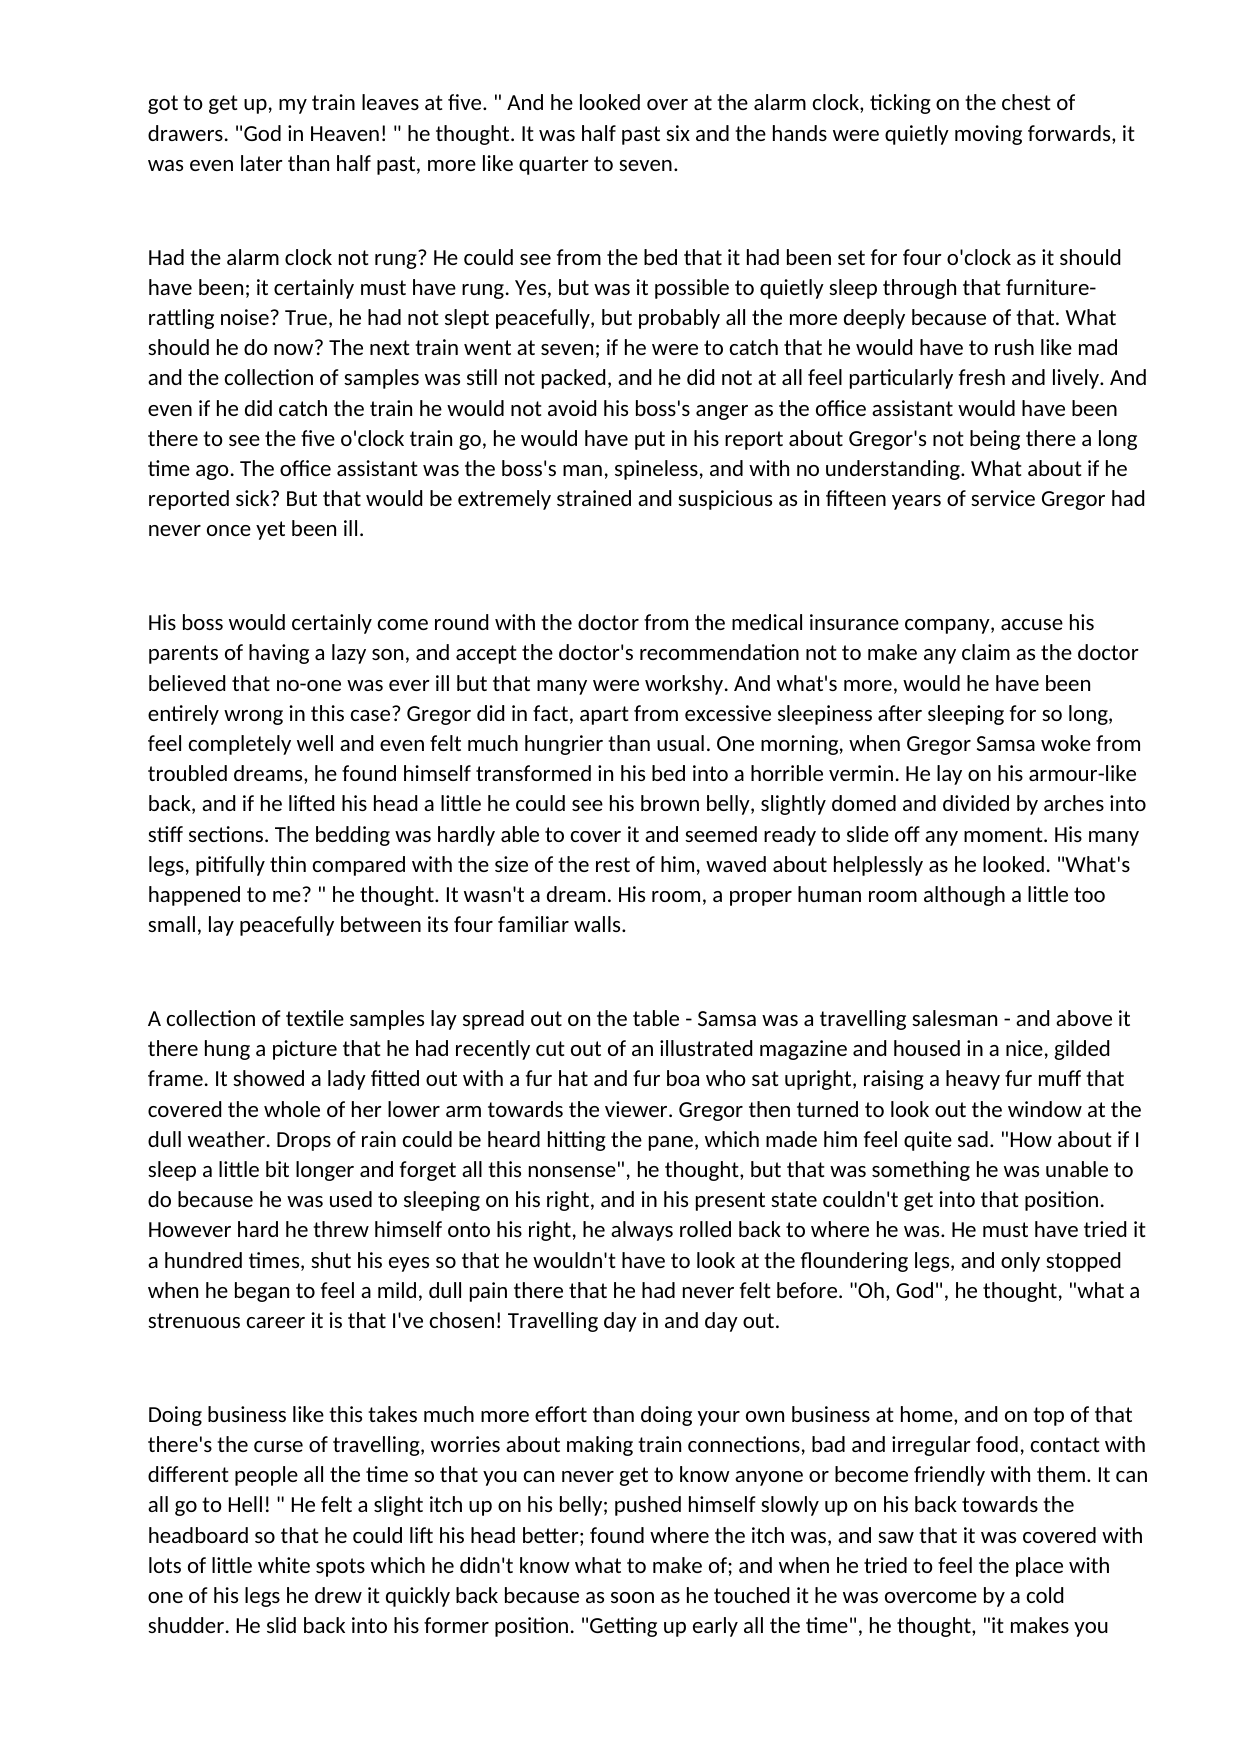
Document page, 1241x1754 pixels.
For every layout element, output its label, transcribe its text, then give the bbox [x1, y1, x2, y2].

text His boss would certainly come round with the doctor from the medical insurance company, accuse his parents of having a lazy son, and accept the doctor's recommendation not to make any claim as the doctor believed that no-one was ever ill but that many were workshy. And what's more, would he have been entirely wrong in this case? Gregor did in fact, apart from excessive sleepiness after sleeping for so long, feel completely well and even felt much hungrier than usual. One morning, when Gregor Samsa woke from troubled dreams, he found himself transformed in his bed into a horrible vermin. He lay on his armour-like back, and if he lifted his head a little he could see his brown belly, slightly domed and divided by arches into stiff sections. The bedding was hardly able to cover it and seemed ready to slide off any moment. His many legs, pitifully thin compared with the size of the rest of him, waved about helplessly as he looked. "What's happened to me? " he thought. It wasn't a dream. His room, a proper human room although a little too small, lay peacefully between its four familiar walls. [148, 608, 1152, 938]
text Had the alarm clock not rung? He could see from the bed that it had been set for four o'clock as it should have been; it certainly must have rung. Yes, but was it possible to quietly sleep through that furniture-rattling noise? True, he had not slept peacefully, but probably all the more deeply because of that. What should he do now? The next train went at seven; if he were to catch that he would have to rush like mad and the collection of samples was still not packed, and he did not at all feel particularly fresh and lively. And even if he did catch the train he would not avoid his boss's anger as the office assistant would have been there to see the five o'clock train go, he would have put in his report about Gregor's not being there a long time ago. The office assistant was the boss's man, spineless, and with no understanding. What about if he reported sick? But that would be extremely strained and suspicious as in fifteen years of service Gregor had never once yet been ill. [148, 243, 1152, 543]
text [148, 1400, 1152, 1639]
text A collection of textile samples lay spread out on the table - Samsa was a travelling salesman - and above it there hung a picture that he had recently cut out of an illustrated magazine and housed in a nice, gilded frame. It showed a lady fitted out with a fur hat and fur boa who sat upright, raising a heavy fur muff that covered the whole of her lower arm towards the viewer. Gregor then turned to look out the window at the dull weather. Drops of rain could be heard hitting the pane, which made him feel quite sad. "How about if I sleep a little bit longer and forget all this nonsense", he thought, but that was something he was unable to do because he was used to sleeping on his right, and in his present state couldn't get into that position. However hard he threw himself onto his right, he always rolled back to where he was. He must have tried it a hundred times, shut his eyes so that he wouldn't have to look at the floundering legs, and only stopped when he began to feel a mild, dull pain there that he had never felt before. "Oh, God", he thought, "what a strenuous career it is that I've chosen! Travelling day in and day out. [148, 1004, 1152, 1334]
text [148, 88, 1152, 177]
